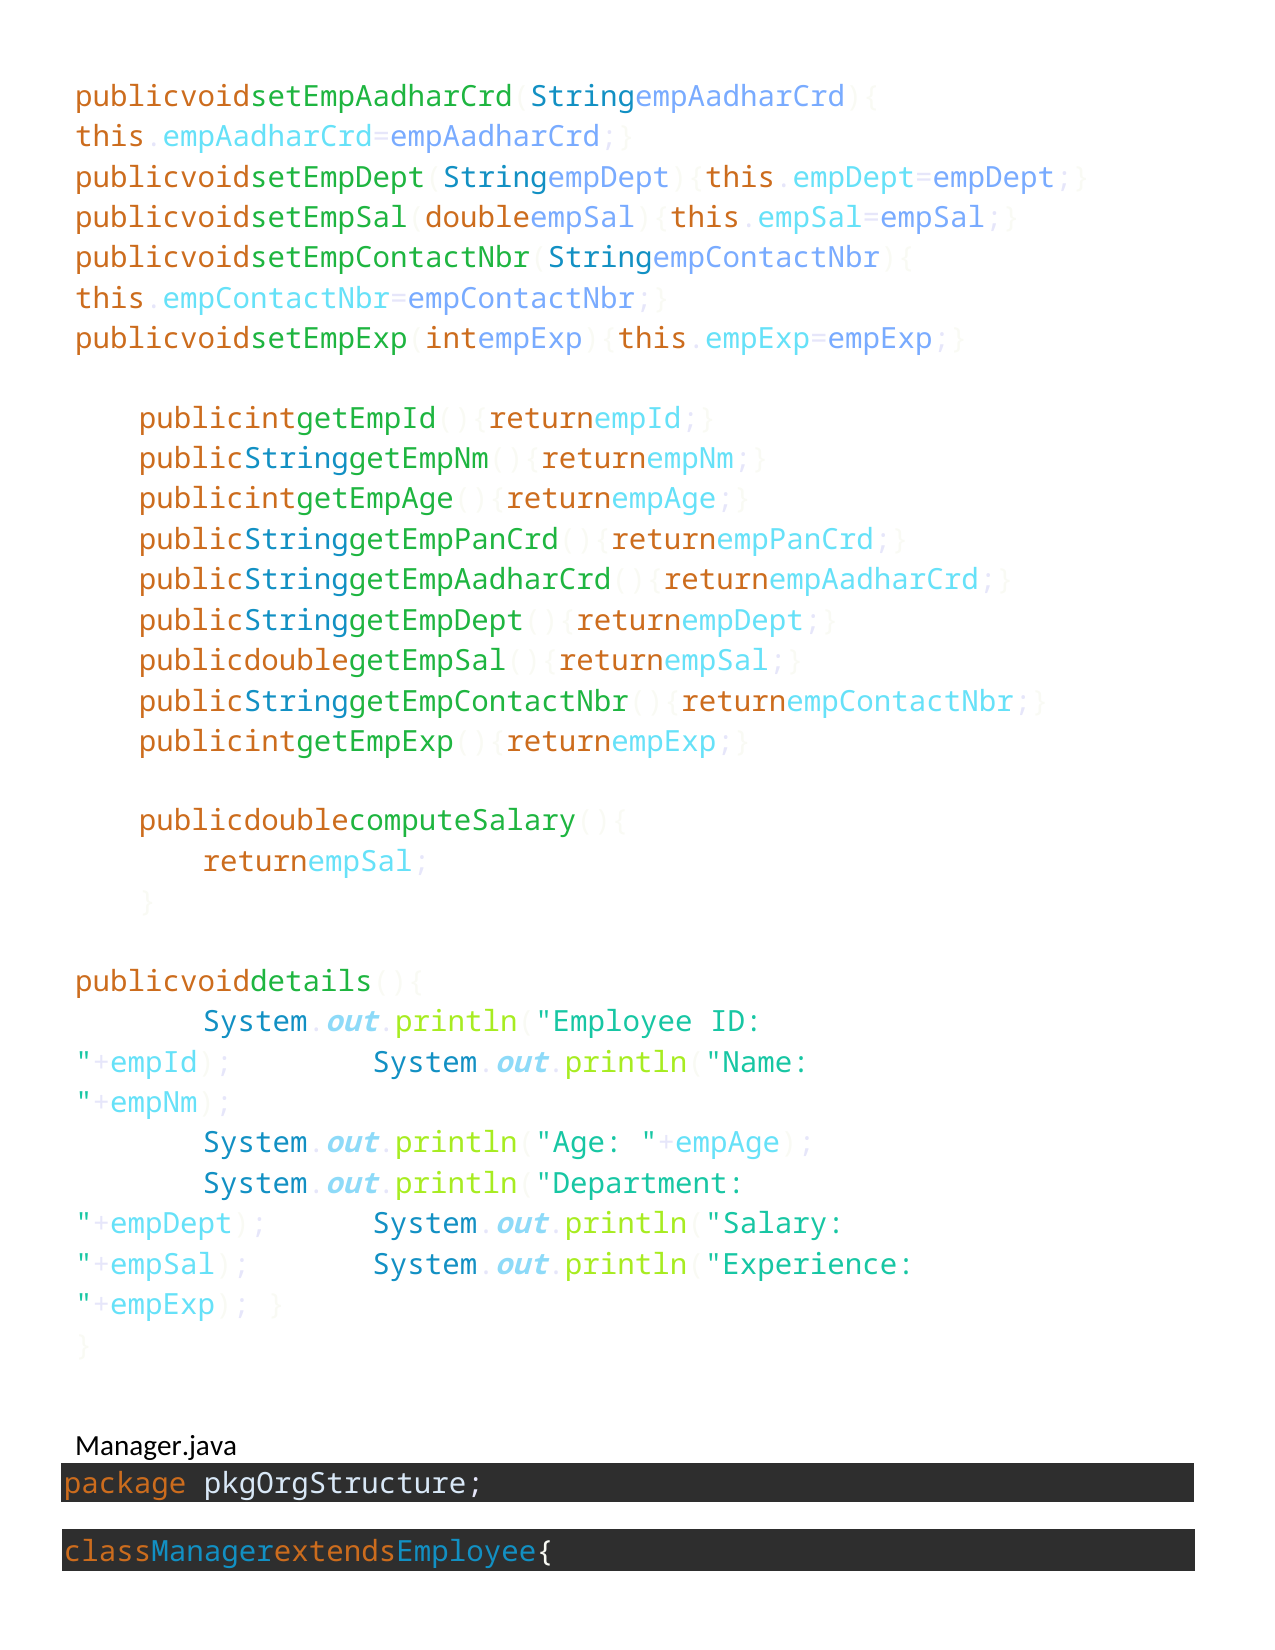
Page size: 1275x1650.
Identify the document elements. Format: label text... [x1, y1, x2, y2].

text Manager.java [75, 1432, 1206, 1461]
table_header package pkgOrgStructure; [61, 1463, 1194, 1502]
text publicvoidsetEmpAadharCrd(StringempAadharCrd){ this.empAadharCrd=empAadharCrd;} publicvoidsetEmpDept(StringempDept){this.empDept=empDept;} publicvoidsetEmpSal(doubleempSal){this.empSal=empSal;} publicvoidsetEmpContactNbr(StringempContactNbr){ this.empContactNbr=empContactNbr;} publicvoidsetEmpExp(intempExp){this.empExp=empExp;} [75, 75, 1206, 357]
table_header classManagerextendsEmployee{ [62, 1529, 1195, 1571]
text publicintgetEmpId(){returnempId;} publicStringgetEmpNm(){returnempNm;} publicintgetEmpAge(){returnempAge;} publicStringgetEmpPanCrd(){returnempPanCrd;} publicStringgetEmpAadharCrd(){returnempAadharCrd;} publicStringgetEmpDept(){returnempDept;} publicdoublegetEmpSal(){returnempSal;} publicStringgetEmpContactNbr(){returnempContactNbr;} publicintgetEmpExp(){returnempExp;} [139, 397, 1071, 760]
text publicvoiddetails(){ System.out.println("Employee ID: "+empId); System.out.println("Name: "+empNm); System.out.println("Age: "+empAge); System.out.println("Department: "+empDept); System.out.println("Salary: "+empSal); System.out.println("Experience: "+empExp); } } [75, 960, 936, 1363]
text publicdoublecomputeSalary(){ returnempSal; } [139, 799, 651, 920]
